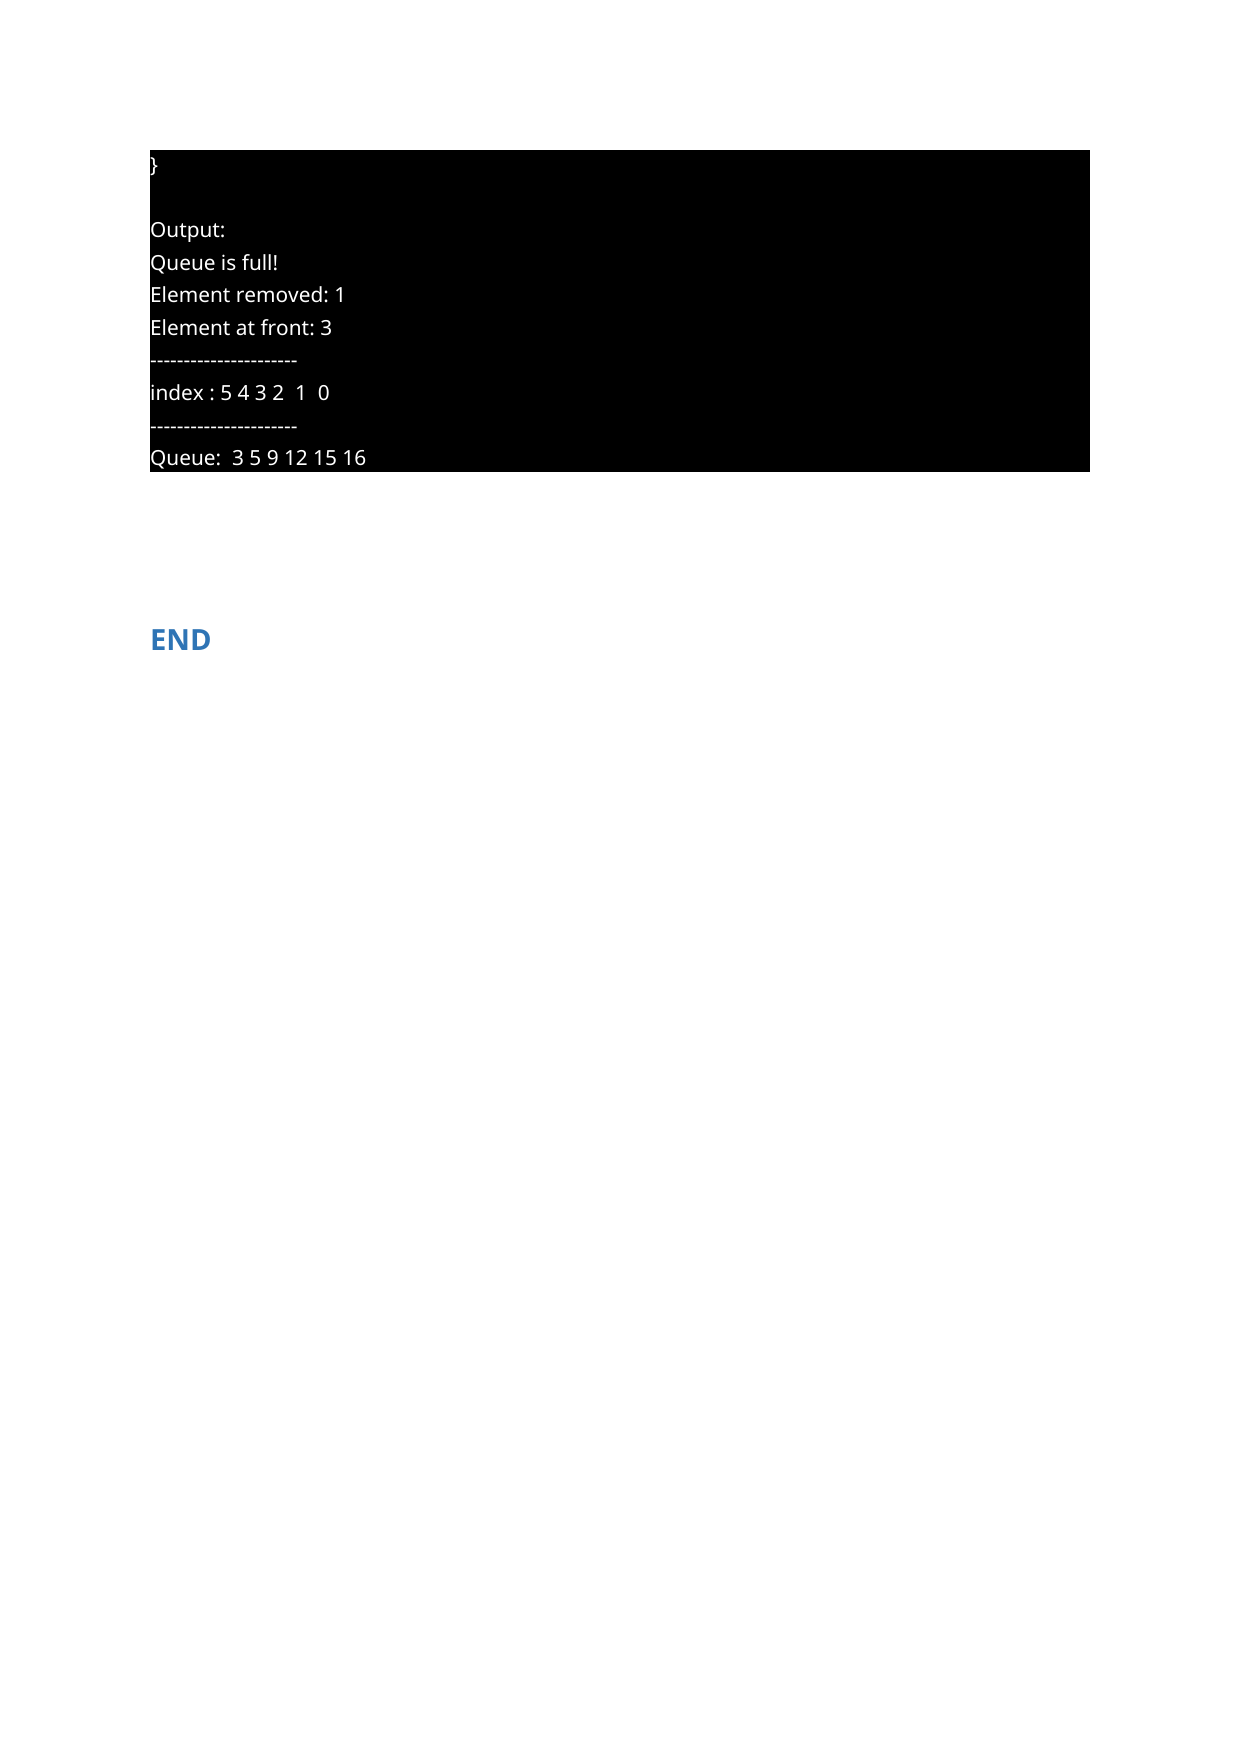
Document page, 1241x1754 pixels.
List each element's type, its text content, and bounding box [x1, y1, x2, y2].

text Element removed: 1 [150, 280, 1090, 309]
text Queue is full! [150, 248, 1090, 276]
text index : 5 4 3 2 1 0 [150, 378, 1090, 407]
text ---------------------- [150, 411, 1090, 439]
text } [150, 150, 1090, 178]
text ---------------------- [150, 346, 1090, 374]
text Output: [150, 215, 1090, 244]
text Queue: 3 5 9 12 15 16 [150, 443, 1090, 472]
subtitle END [150, 619, 1090, 658]
text Element at front: 3 [150, 313, 1090, 341]
